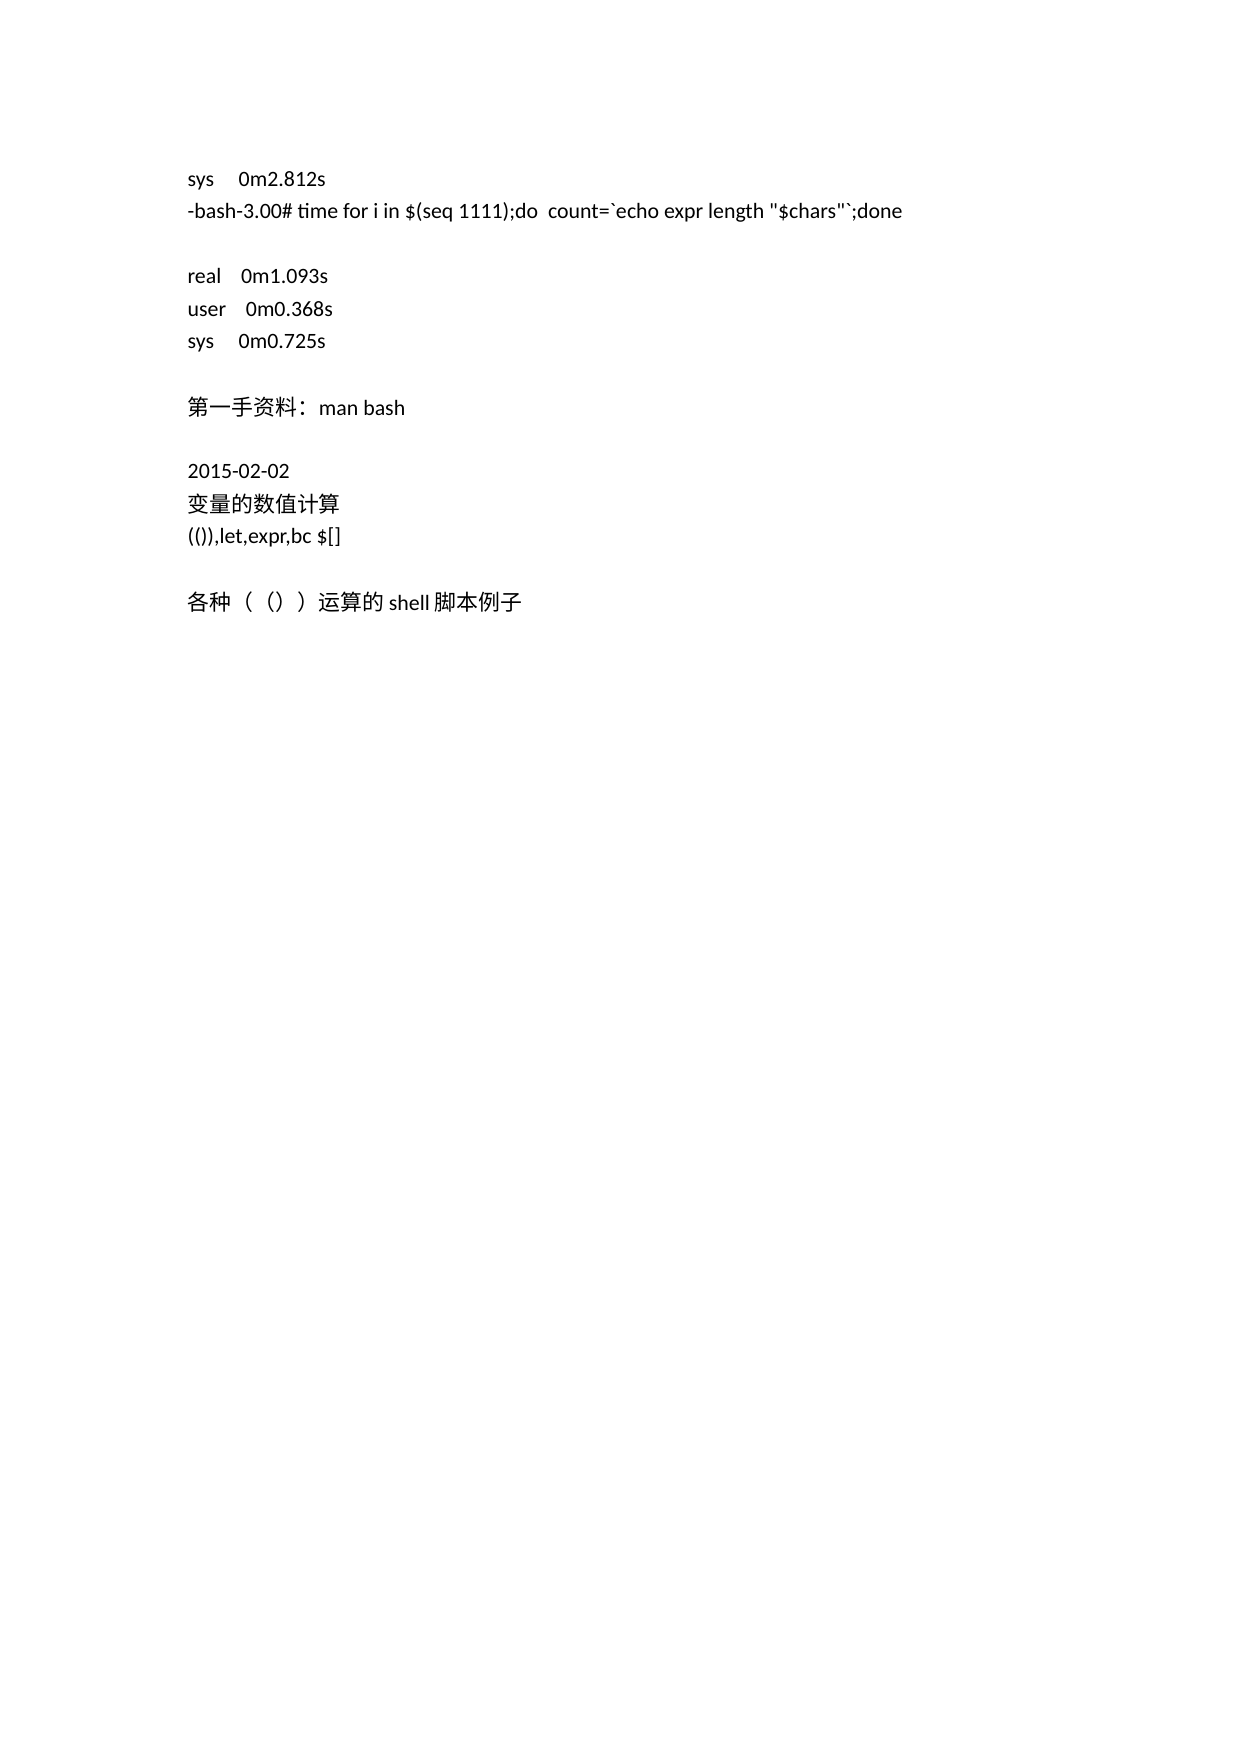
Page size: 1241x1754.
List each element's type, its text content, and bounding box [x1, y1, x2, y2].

text sys 0m2.812s [187, 162, 1053, 194]
text -bash-3.00# time for i in $(seq 1111);do count=`echo expr length "$chars"`;done [187, 194, 1053, 227]
text 变量的数值计算 [187, 487, 1053, 519]
text 2015-02-02 [187, 454, 1053, 487]
text 第一手资料：man bash [187, 389, 1053, 422]
text (()),let,expr,bc $[] [187, 519, 1053, 552]
text sys 0m0.725s [187, 324, 1053, 357]
text user 0m0.368s [187, 292, 1053, 324]
text 各种（（））运算的shell脚本例子 [187, 584, 1053, 617]
text real 0m1.093s [187, 259, 1053, 292]
